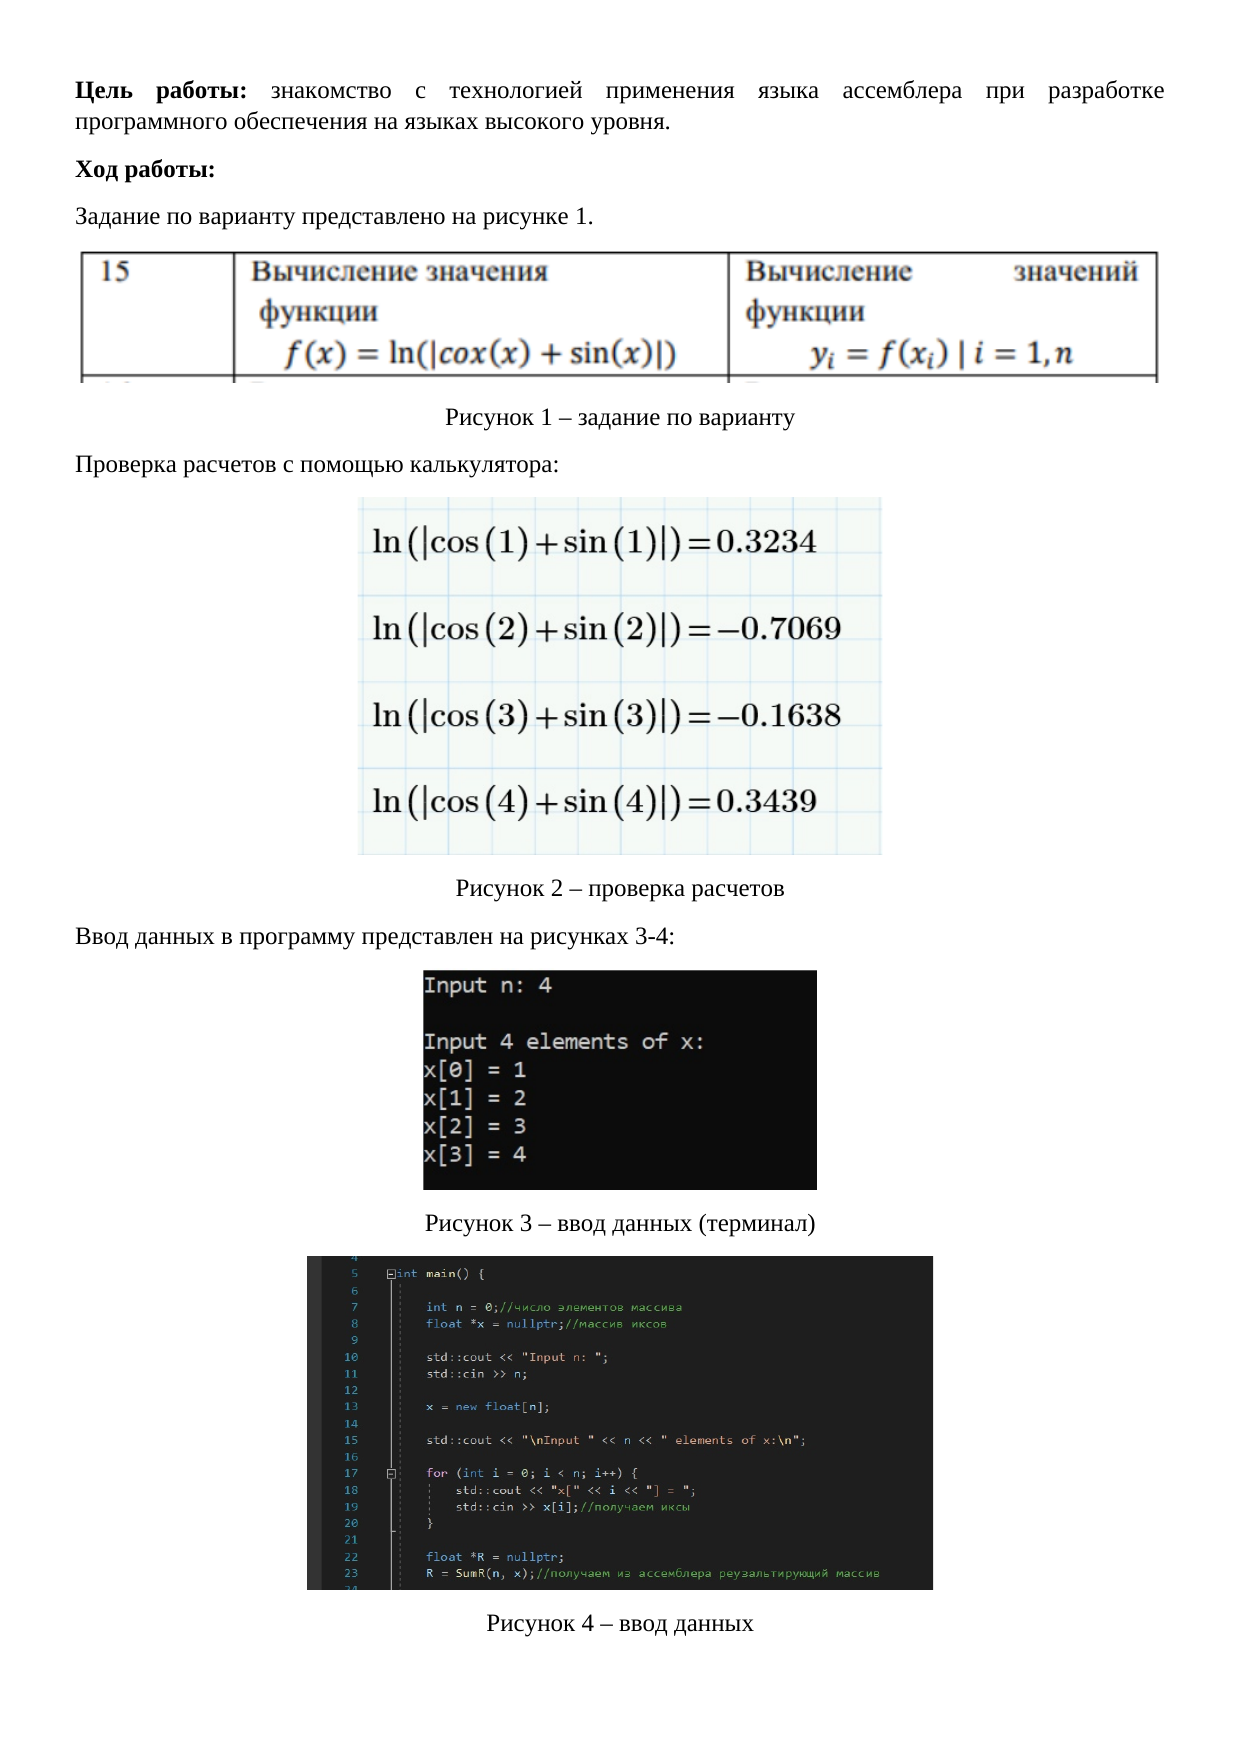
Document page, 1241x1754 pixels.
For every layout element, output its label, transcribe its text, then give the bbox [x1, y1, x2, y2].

picture [75, 249, 1166, 383]
text Рисунок 4 – ввод данных [75, 1608, 1165, 1637]
text Ход работы: [75, 154, 1165, 182]
text Задание по варианту представлено на рисунке 1. [75, 201, 1165, 230]
text Ввод данных в программу представлен на рисунках 3-4: [75, 921, 1165, 950]
picture [357, 497, 883, 855]
text Цель работы: знакомство с технологией применения языка ассемблера при разработке программного обеспечения на языках высокого уровня. [75, 75, 1165, 135]
text Рисунок 1 – задание по варианту [75, 402, 1165, 430]
picture [307, 1256, 934, 1590]
picture [423, 968, 817, 1190]
text Проверка расчетов с помощью калькулятора: [75, 449, 1165, 478]
text Рисунок 2 – проверка расчетов [75, 873, 1165, 902]
text Рисунок 3 – ввод данных (терминал) [75, 1208, 1165, 1237]
